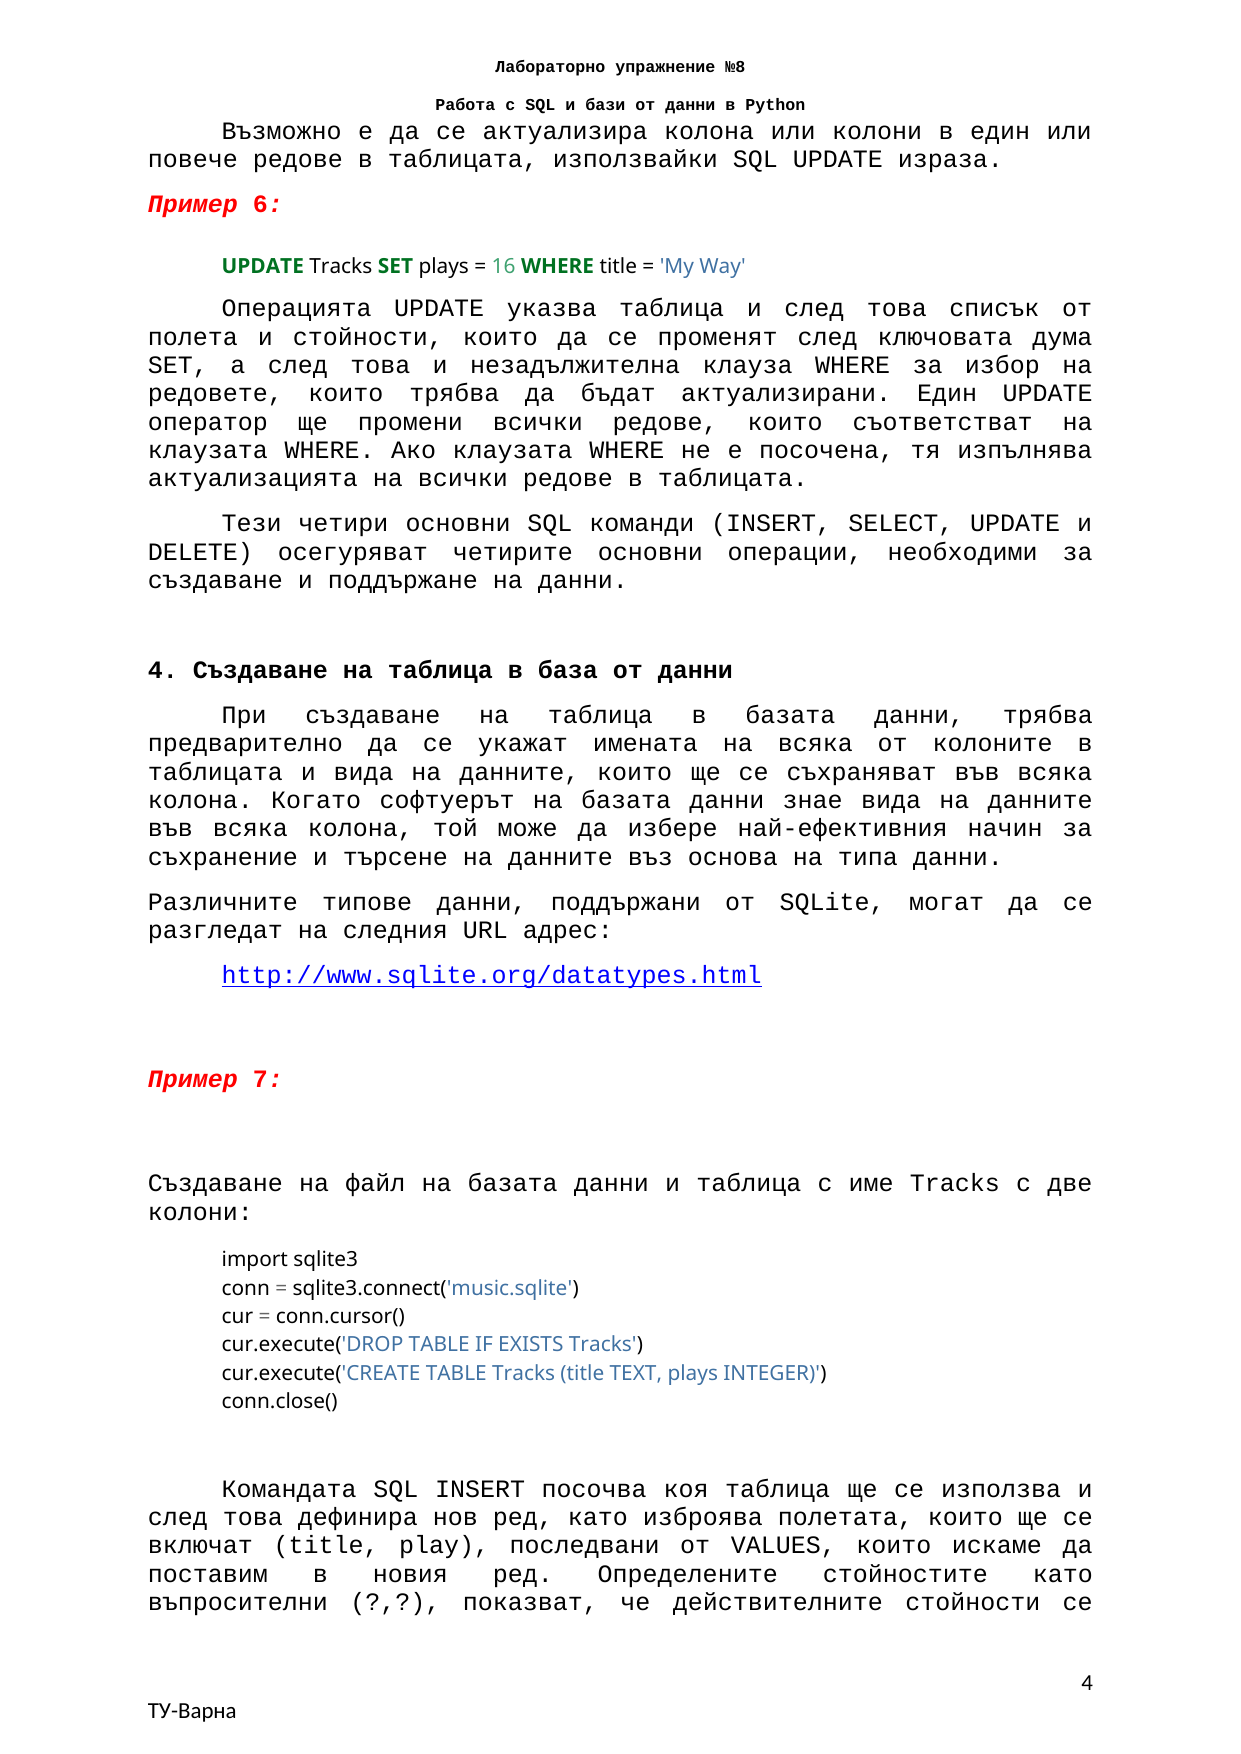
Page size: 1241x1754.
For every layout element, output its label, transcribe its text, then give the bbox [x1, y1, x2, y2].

text cur = conn.cursor() [221, 1301, 1093, 1329]
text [148, 1476, 1093, 1618]
text conn = sqlite3.connect('music.sqlite') [221, 1273, 1093, 1301]
text Тези четири основни SQL команди (INSERT, SELECT, UPDATE и DELETE) осегуряват четирите основни операции, необходими за създаване и поддържане на данни. [148, 511, 1093, 596]
text Създаване на файл на базата данни и таблица с име Tracks с две колони: [148, 1171, 1093, 1227]
text Пример 6: [148, 192, 1093, 220]
text cur.execute('CREATE TABLE Tracks (title TEXT, plays INTEGER)') [221, 1358, 1093, 1386]
text conn.close() [221, 1386, 1093, 1415]
text 4. Създаване на таблица в база от данни [148, 657, 1093, 686]
text Възможно е да се актуализира колона или колони в един или повече редове в таблицата, използвайки SQL UPDATE израза. [148, 118, 1093, 175]
text Операцията UPDATE указва таблица и след това списък от полета и стойности, които да се променят след ключовата дума SET, а след това и незадължителна клауза WHERE за избор на редовете, които трябва да бъдат актуализирани. Един UPDATE оператор ще промени всички редове, които съответстват на клаузата WHERE. Ако клаузата WHERE не е посочена, тя изпълнява актуализацията на всички редове в таблицата. [148, 296, 1093, 494]
text UPDATE Tracks SET plays = 16 WHERE title = 'My Way' [148, 251, 1093, 279]
text Пример 7: [148, 1067, 1093, 1095]
text Различните типове данни, поддържани от SQLite, могат да се разгледат на следния URL адрес: [148, 889, 1093, 946]
text import sqlite3 [221, 1244, 1093, 1273]
text http://www.sqlite.org/datatypes.html [148, 962, 1093, 991]
text cur.execute('DROP TABLE IF EXISTS Tracks') [221, 1329, 1093, 1358]
text При създаване на таблица в базата данни, трябва предварително да се укажат имената на всяка от колоните в таблицата и вида на данните, които ще се съхраняват във всяка колона. Когато софтуерът на базата данни знае вида на данните във всяка колона, той може да избере най-ефективния начин за съхранение и търсене на данните въз основа на типа данни. [148, 702, 1093, 872]
